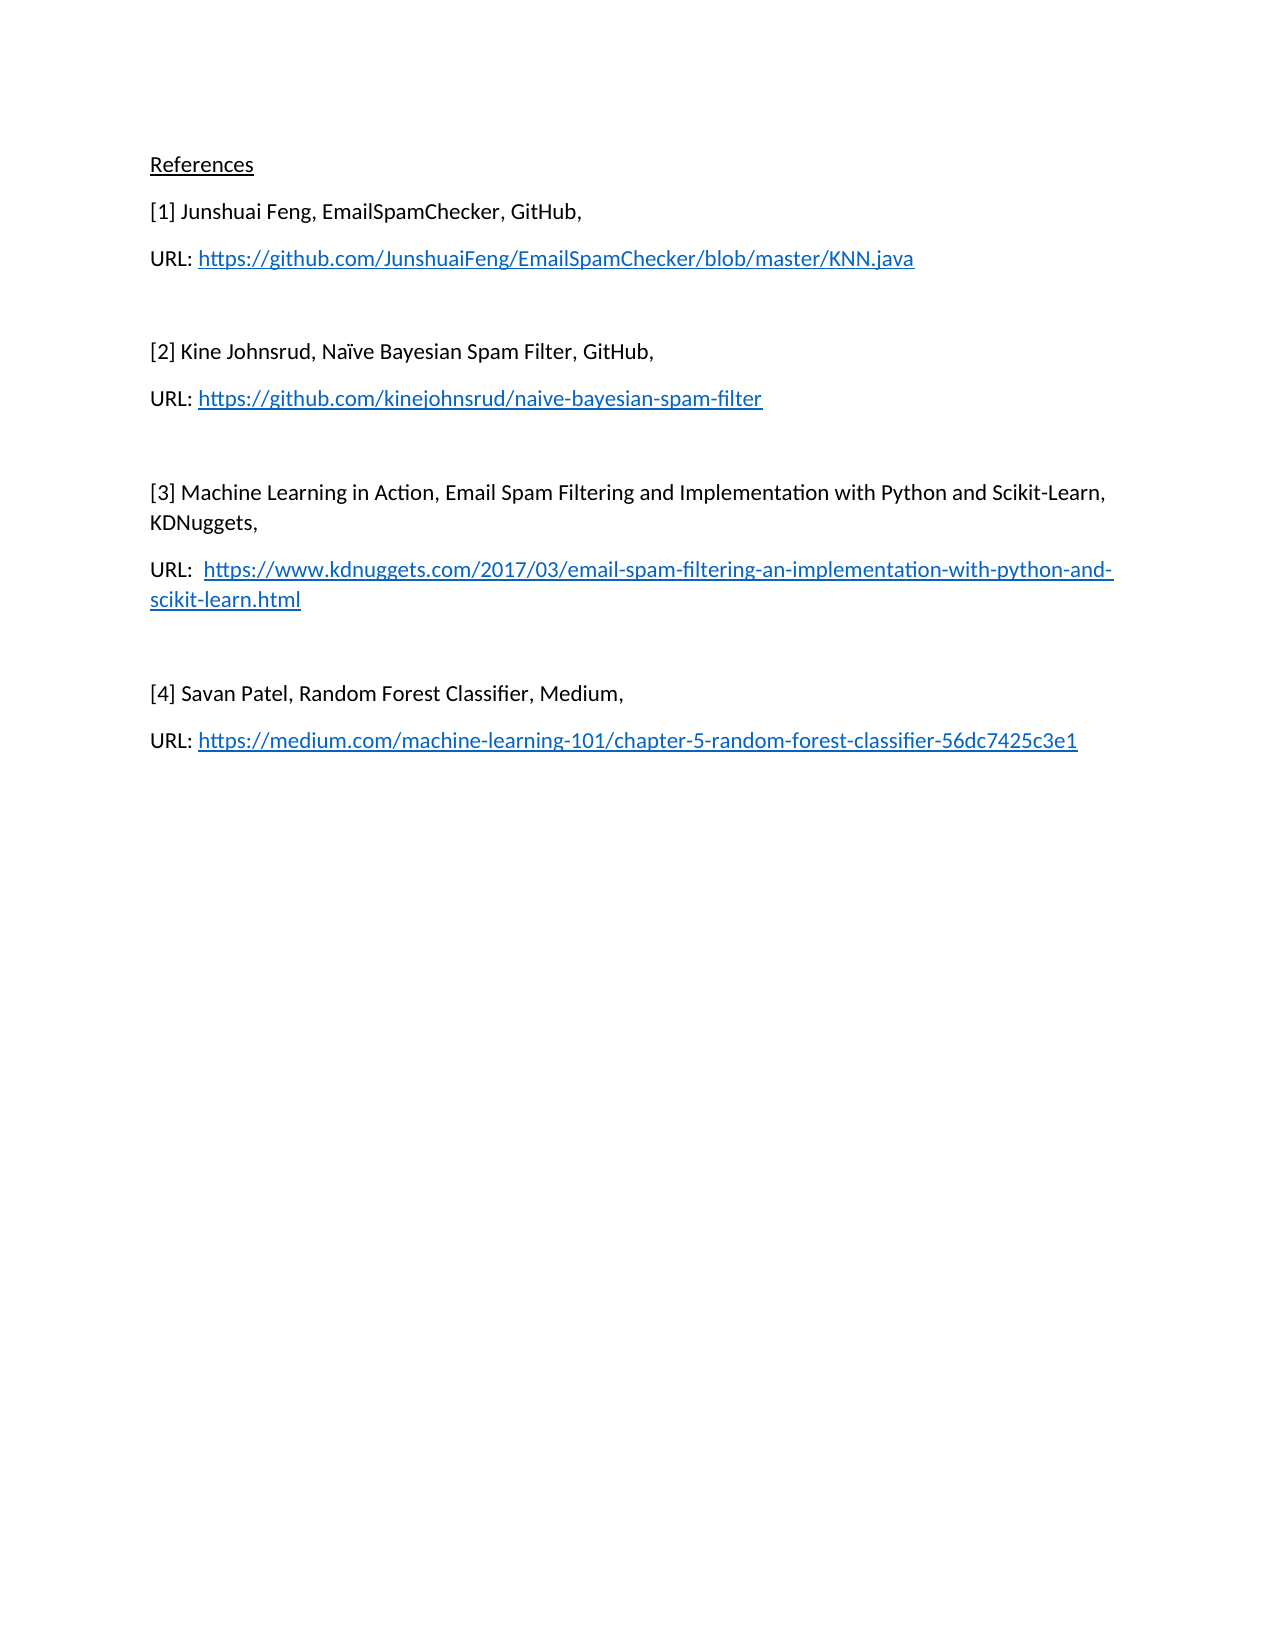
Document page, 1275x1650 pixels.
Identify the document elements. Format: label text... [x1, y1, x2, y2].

text [1] Junshuai Feng, EmailSpamChecker, GitHub, [150, 197, 1125, 225]
text [2] Kine Johnsrud, Naïve Bayesian Spam Filter, GitHub, [150, 337, 1125, 366]
text [3] Machine Learning in Action, Email Spam Filtering and Implementation with Python and Scikit-Learn, KDNuggets, [150, 478, 1125, 536]
text URL: https://github.com/JunshuaiFeng/EmailSpamChecker/blob/master/KNN.java [150, 244, 1125, 272]
text References [150, 150, 1125, 178]
text URL: https://github.com/kinejohnsrud/naive-bayesian-spam-filter [150, 384, 1125, 412]
text [4] Savan Patel, Random Forest Classifier, Medium, [150, 679, 1125, 707]
text URL: https://medium.com/machine-learning-101/chapter-5-random-forest-classifier-56dc7425c3e1 [150, 726, 1125, 754]
text URL: https://www.kdnuggets.com/2017/03/email-spam-filtering-an-implementation-with-python-and-scikit-learn.html [150, 555, 1125, 613]
